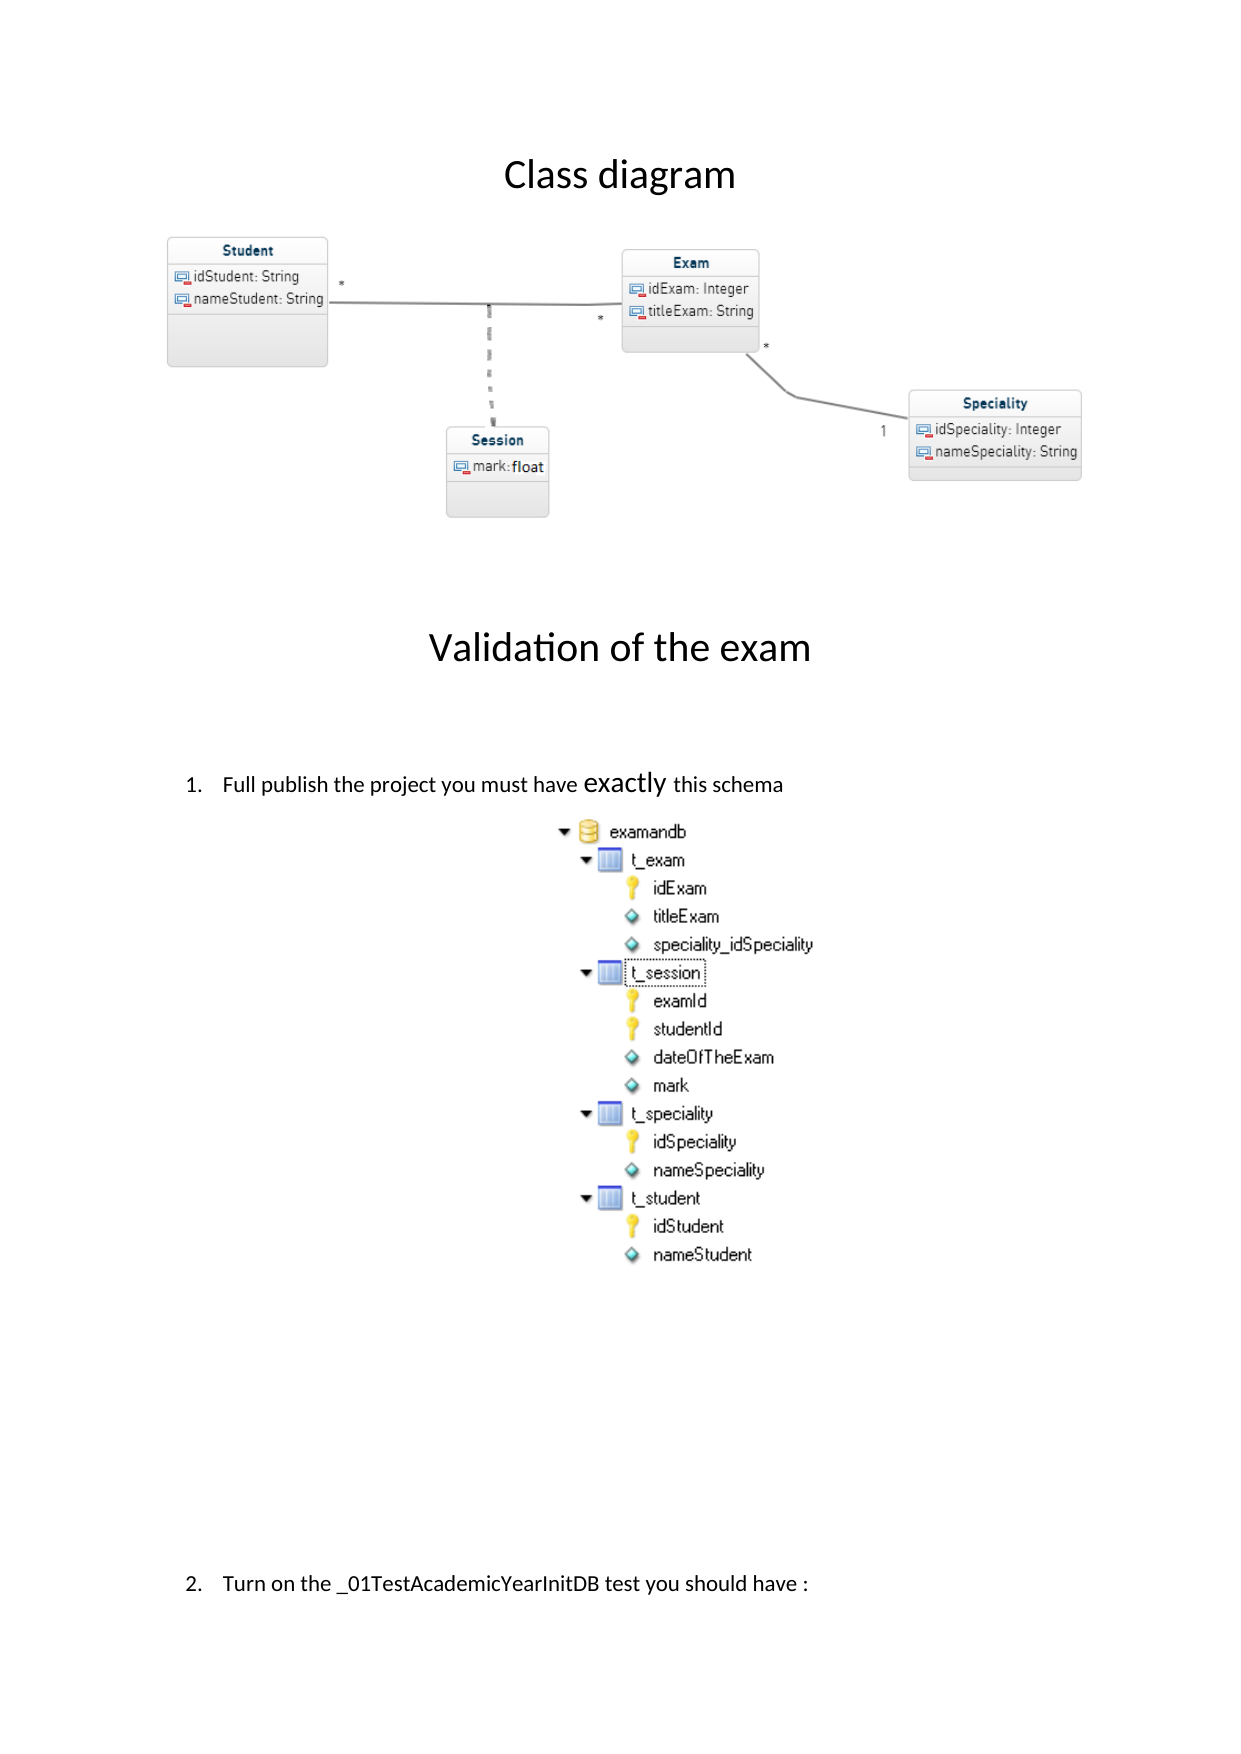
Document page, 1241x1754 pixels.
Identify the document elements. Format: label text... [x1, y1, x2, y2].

text Class diagram [148, 148, 1093, 198]
picture [147, 219, 1092, 529]
text Validation of the exam [148, 621, 1093, 672]
picture [556, 819, 833, 1269]
list Turn on the _01TestAcademicYearInitDB test you should have : [185, 1569, 1093, 1597]
list Full publish the project you must have exactly this schema [185, 764, 1093, 799]
